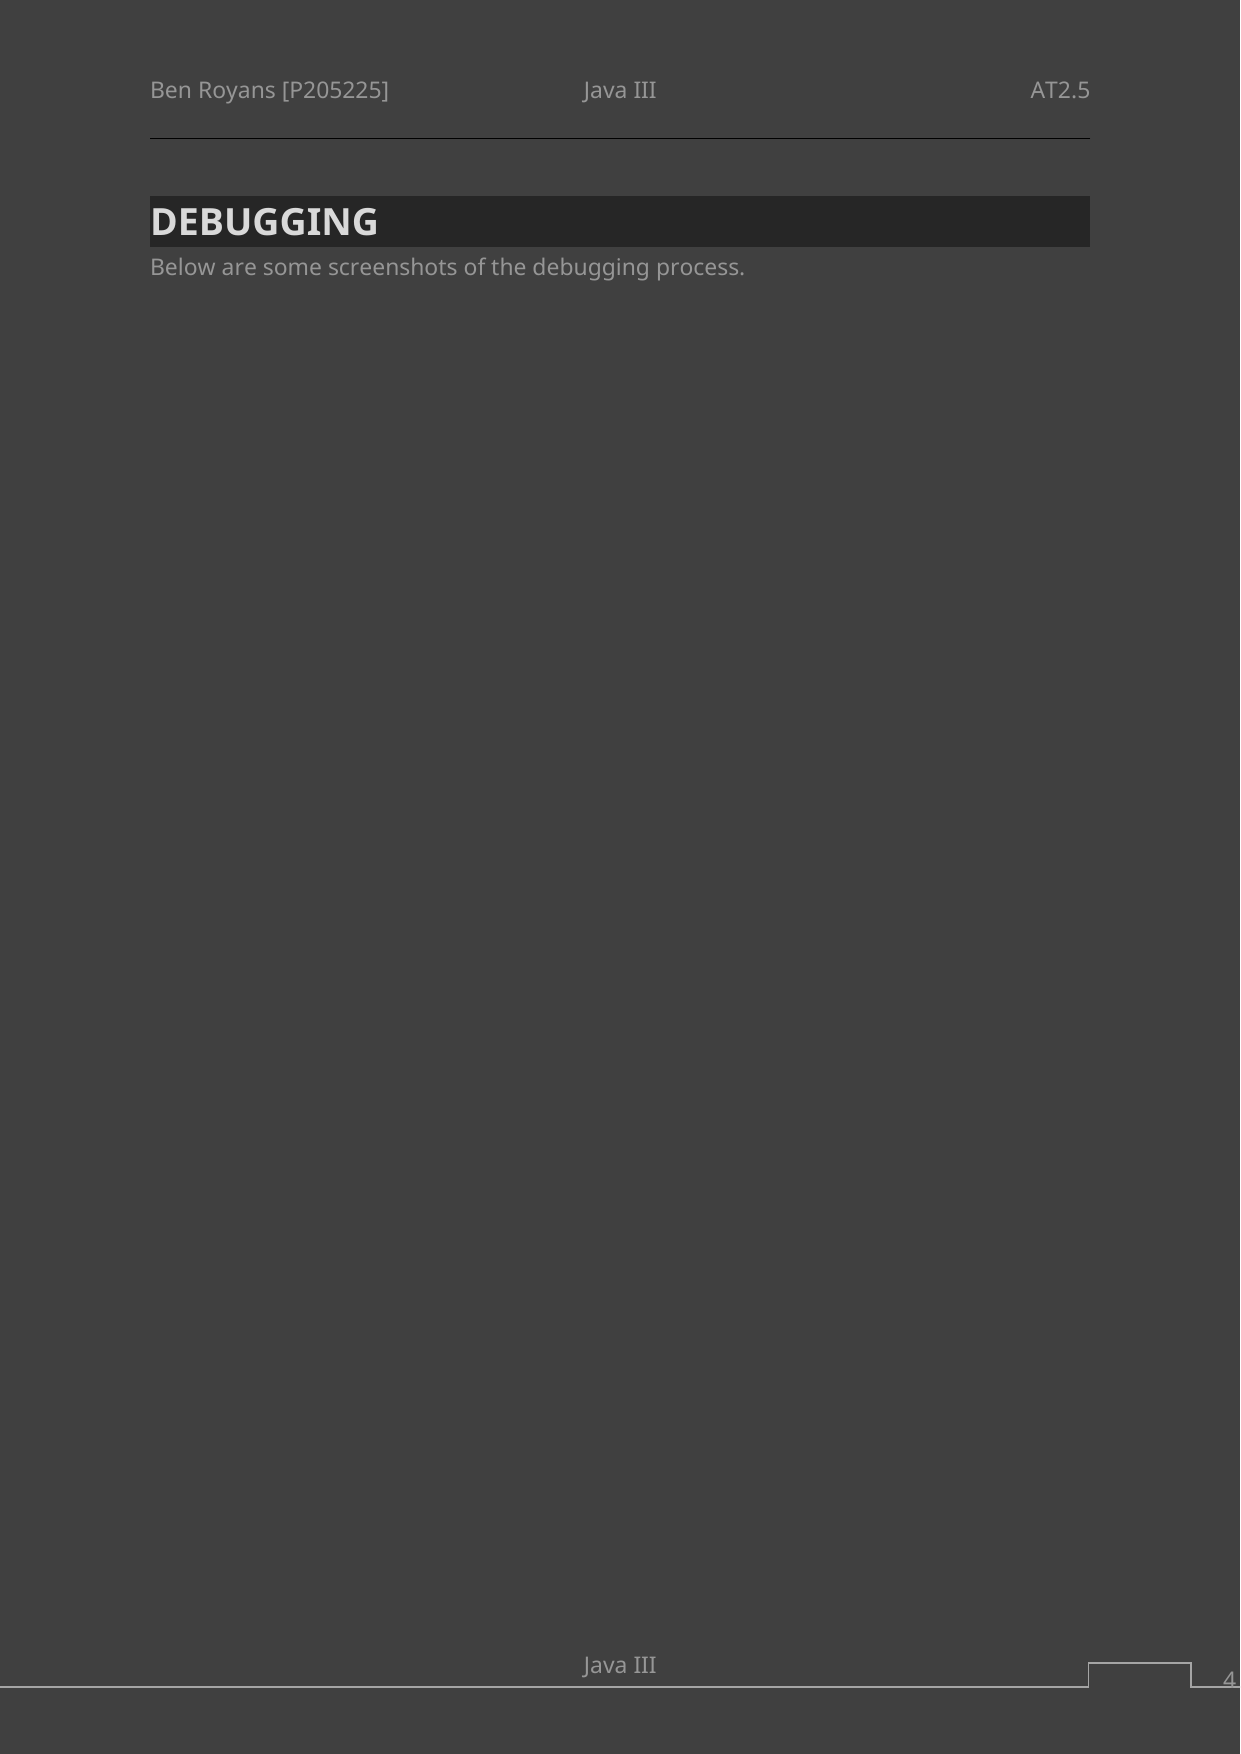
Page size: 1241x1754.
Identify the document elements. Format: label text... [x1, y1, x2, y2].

subtitle Debugging [150, 196, 1090, 247]
text Below are some screenshots of the debugging process. [150, 251, 1090, 282]
